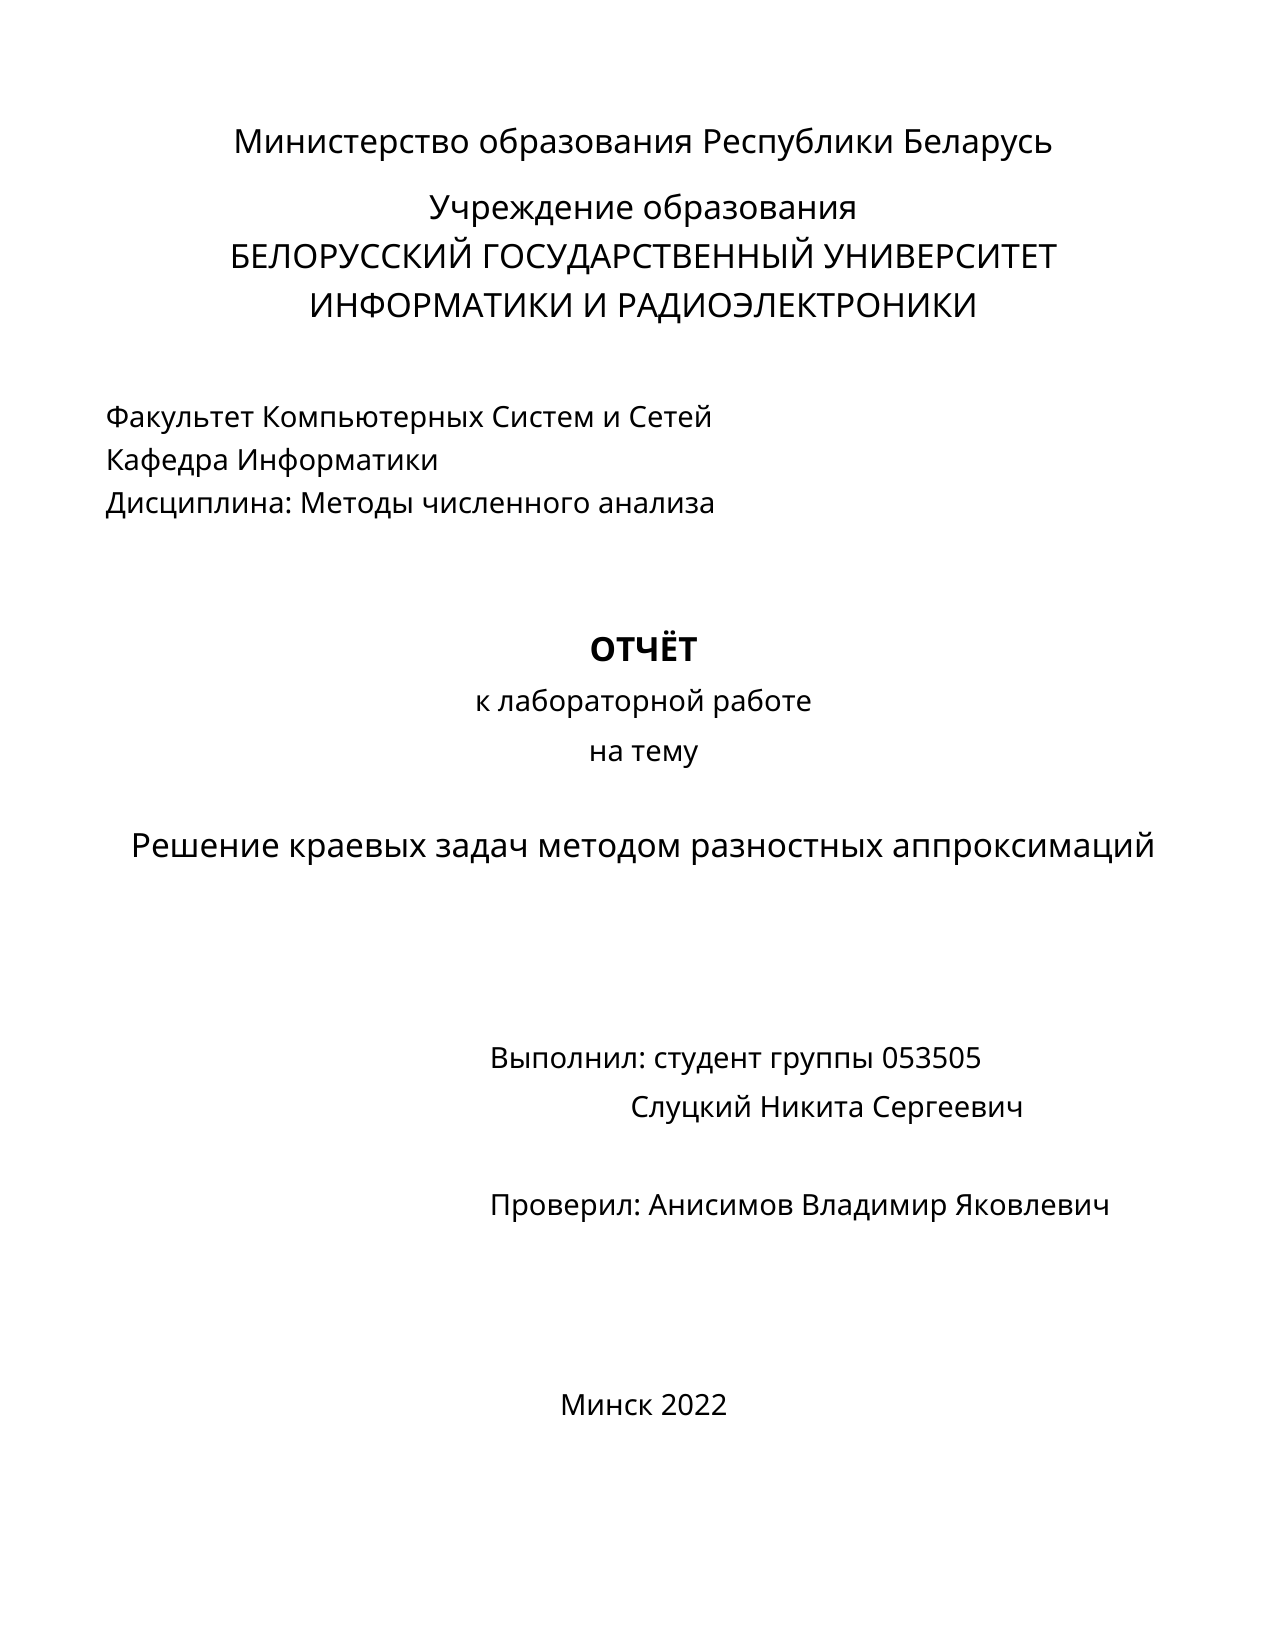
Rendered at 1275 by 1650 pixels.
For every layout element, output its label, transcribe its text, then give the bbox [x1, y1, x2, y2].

text Минск 2022 [106, 1384, 1181, 1424]
text Выполнил: студент группы 053505 [370, 1037, 1181, 1077]
text Факультет Компьютерных Систем и Сетей [106, 396, 1181, 436]
text на тему [106, 730, 1181, 769]
text Кафедра Информатики [106, 439, 1181, 479]
text ОТЧЁТ [106, 626, 1181, 671]
text Проверил: Анисимов Владимир Яковлевич [106, 1184, 1181, 1224]
text БЕЛОРУССКИЙ ГОСУДАРСТВЕННЫЙ УНИВЕРСИТЕТ [106, 233, 1181, 278]
text к лабораторной работе [106, 681, 1181, 720]
text Решение краевых задач методом разностных аппроксимаций [106, 822, 1181, 867]
text Слуцкий Никита Сергеевич [525, 1086, 1181, 1126]
text Дисциплина: Методы численного анализа [106, 482, 1181, 522]
text Учреждение образования [106, 184, 1181, 229]
text Министерство образования Республики Беларусь [106, 118, 1181, 163]
text ИНФОРМАТИКИ И РАДИОЭЛЕКТРОНИКИ [106, 282, 1181, 327]
